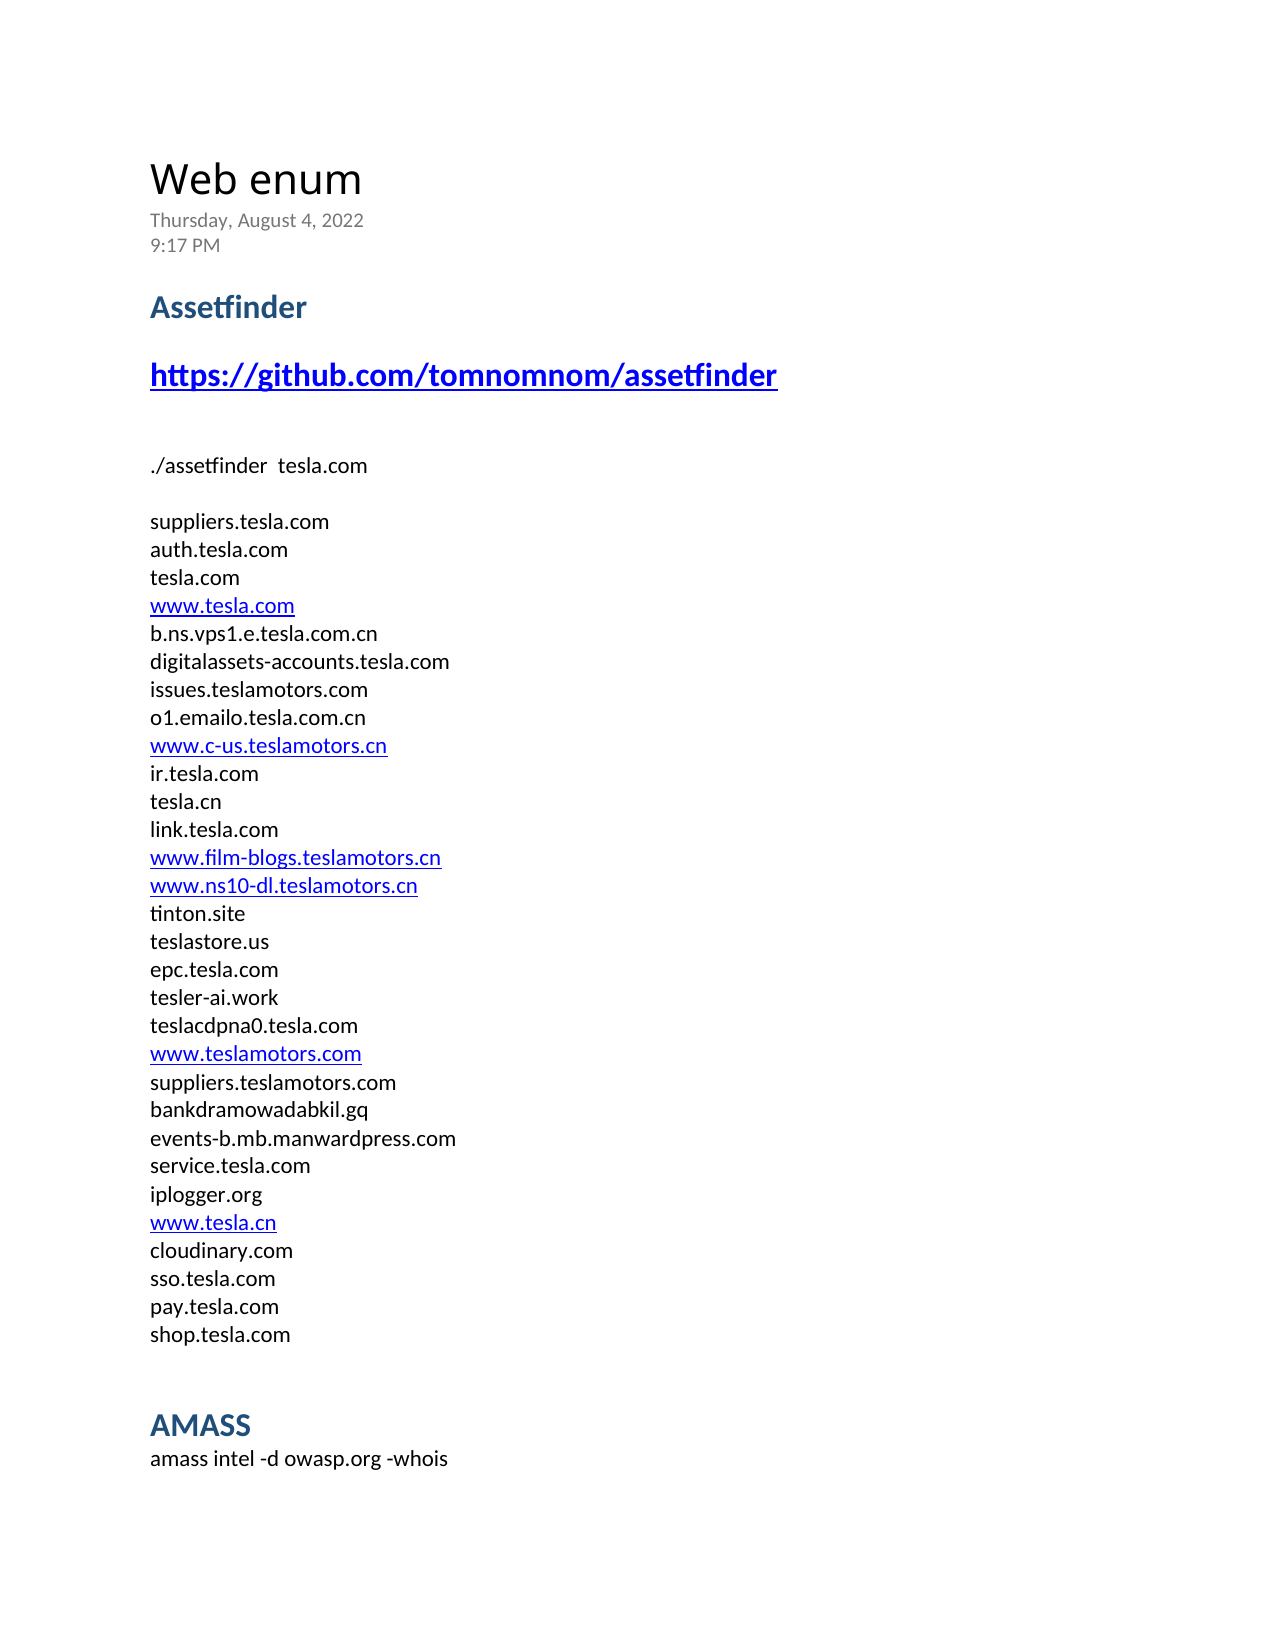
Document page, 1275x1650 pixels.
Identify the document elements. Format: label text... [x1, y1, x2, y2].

text epc.tesla.com [150, 956, 1125, 983]
text tesler-ai.work [150, 983, 1125, 1012]
text www.teslamotors.com [150, 1039, 1125, 1068]
text teslastore.us [150, 927, 1125, 956]
text tinton.site [150, 899, 1125, 927]
text ir.tesla.com [150, 759, 1125, 787]
text www.tesla.cn [150, 1208, 1125, 1236]
text ./assetfinder tesla.com [150, 451, 1125, 479]
text suppliers.tesla.com [150, 507, 1125, 535]
subtitle https://github.com/tomnomnom/assetfinder [150, 354, 1125, 395]
text iplogger.org [150, 1180, 1125, 1208]
text cloudinary.com [150, 1236, 1125, 1264]
text digitalassets-accounts.tesla.com [150, 647, 1125, 675]
text amass intel -d owasp.org -whois [150, 1444, 1125, 1473]
text issues.teslamotors.com [150, 675, 1125, 703]
text 9:17 PM [150, 232, 1125, 258]
text www.ns10-dl.teslamotors.cn [150, 871, 1125, 899]
text teslacdpna0.tesla.com [150, 1012, 1125, 1039]
text Web enum [150, 150, 1125, 207]
text suppliers.teslamotors.com [150, 1068, 1125, 1096]
text tesla.cn [150, 787, 1125, 815]
text shop.tesla.com [150, 1320, 1125, 1348]
text o1.emailo.tesla.com.cn [150, 703, 1125, 731]
text tesla.com [150, 563, 1125, 591]
text pay.tesla.com [150, 1292, 1125, 1320]
text auth.tesla.com [150, 535, 1125, 563]
text Thursday, August 4, 2022 [150, 207, 1125, 232]
text www.tesla.com [150, 591, 1125, 619]
text sso.tesla.com [150, 1264, 1125, 1292]
text www.c-us.teslamotors.cn [150, 731, 1125, 759]
text b.ns.vps1.e.tesla.com.cn [150, 619, 1125, 647]
text service.tesla.com [150, 1152, 1125, 1180]
text bankdramowadabkil.gq [150, 1096, 1125, 1124]
text events-b.mb.manwardpress.com [150, 1124, 1125, 1152]
subtitle AMASS [150, 1404, 1125, 1444]
subtitle Assetfinder [150, 286, 1125, 326]
text www.film-blogs.teslamotors.cn [150, 843, 1125, 871]
text link.tesla.com [150, 815, 1125, 843]
